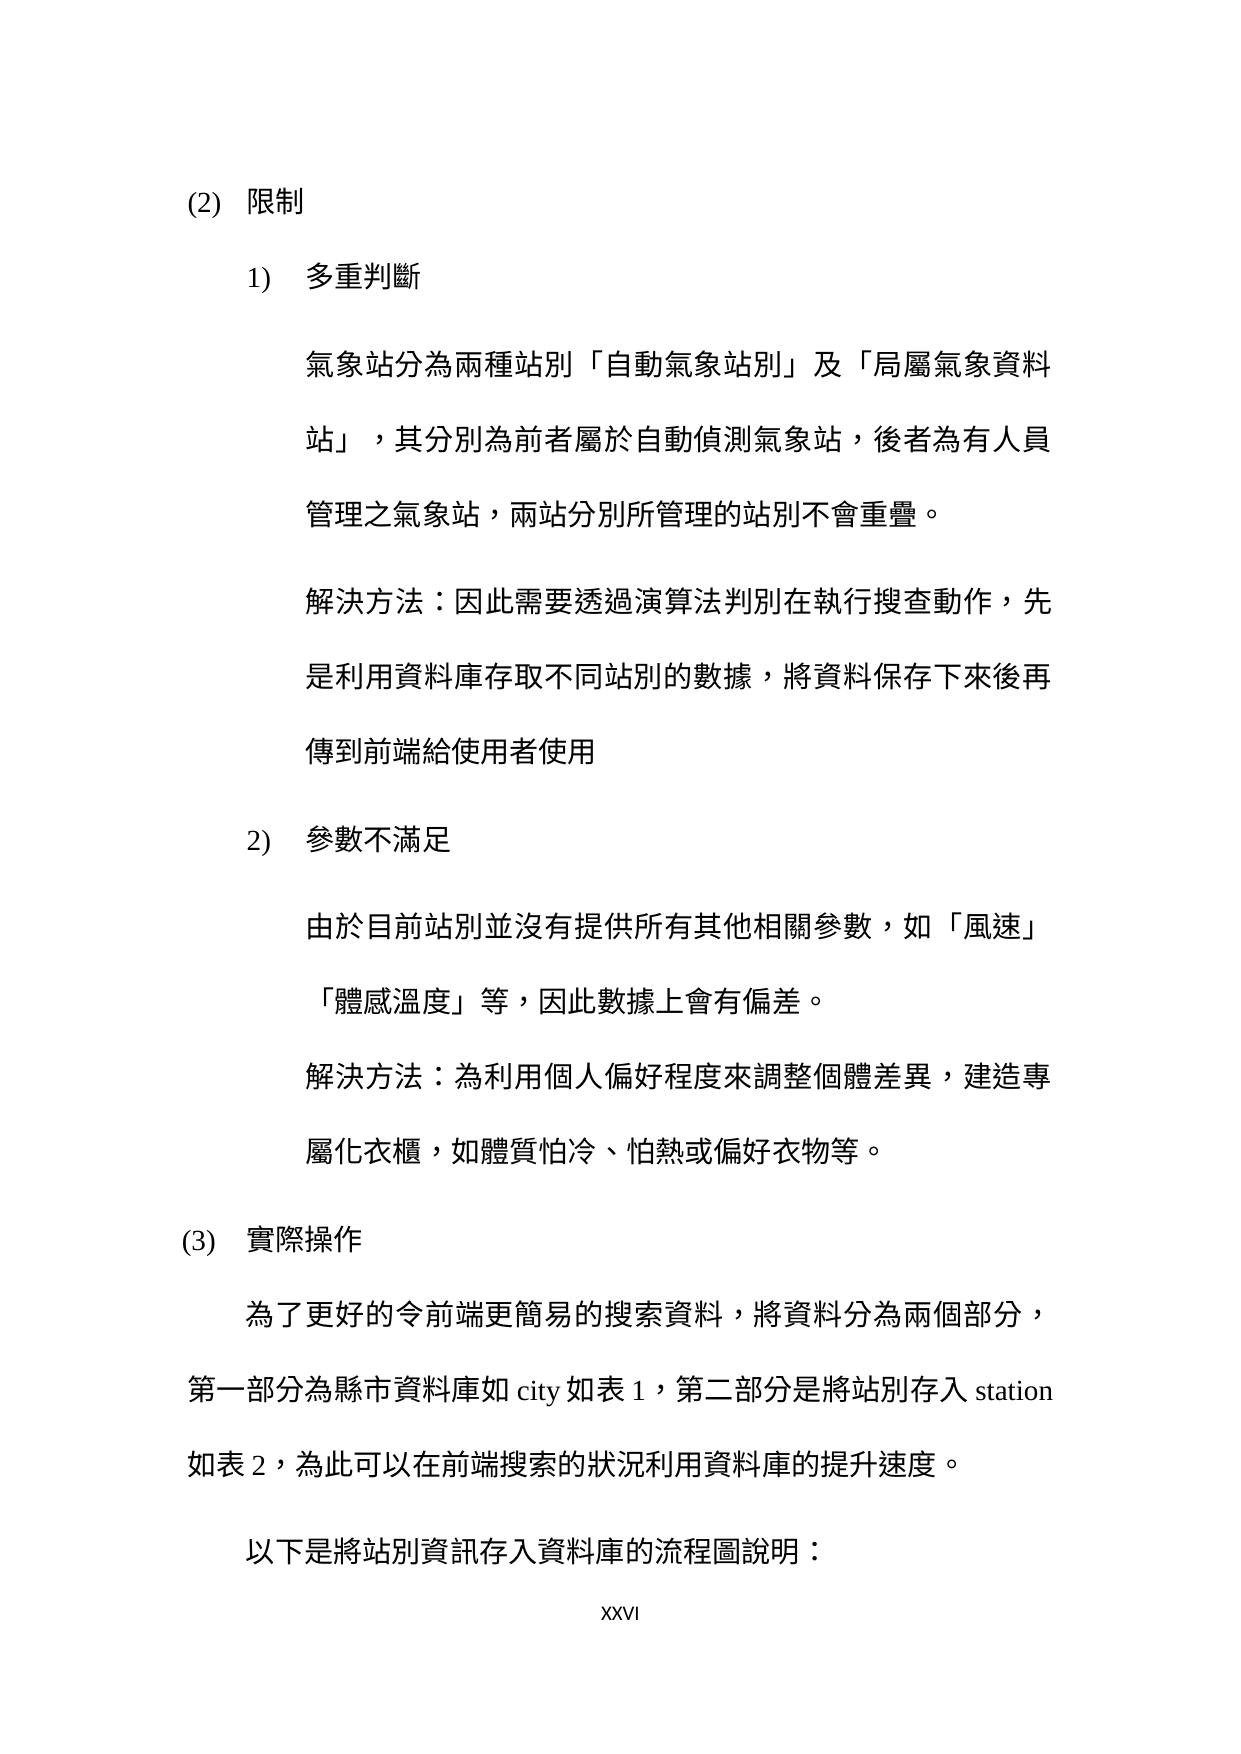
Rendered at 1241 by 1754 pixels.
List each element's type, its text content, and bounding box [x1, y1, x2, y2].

list 多重判斷 [246, 237, 1053, 312]
list 由於目前站別並沒有提供所有其他相關參數，如「風速」、「體感溫度」等，因此數據上會有偏差。 解決方法：為利用個人偏好程度來調整個體差異，建造專屬化衣櫃，如體質怕冷、怕熱或偏好衣物等。 [305, 887, 1053, 1187]
list 以下是將站別資訊存入資料庫的流程圖說明： [187, 1512, 1053, 1587]
list 實際操作 [182, 1200, 1053, 1275]
list 限制 [187, 162, 1053, 237]
list 氣象站分為兩種站別「自動氣象站別」及「局屬氣象資料站」，其分別為前者屬於自動偵測氣象站，後者為有人員管理之氣象站，兩站分別所管理的站別不會重疊。 [305, 325, 1053, 550]
list 解決方法：因此需要透過演算法判別在執行搜查動作，先是利用資料庫存取不同站別的數據，將資料保存下來後再傳到前端給使用者使用 [305, 562, 1053, 787]
list 為了更好的令前端更簡易的搜索資料，將資料分為兩個部分，第一部分為縣市資料庫如city如表1，第二部分是將站別存入station如表2，為此可以在前端搜索的狀況利用資料庫的提升速度。 [187, 1275, 1053, 1500]
list 參數不滿足 [246, 800, 1053, 875]
